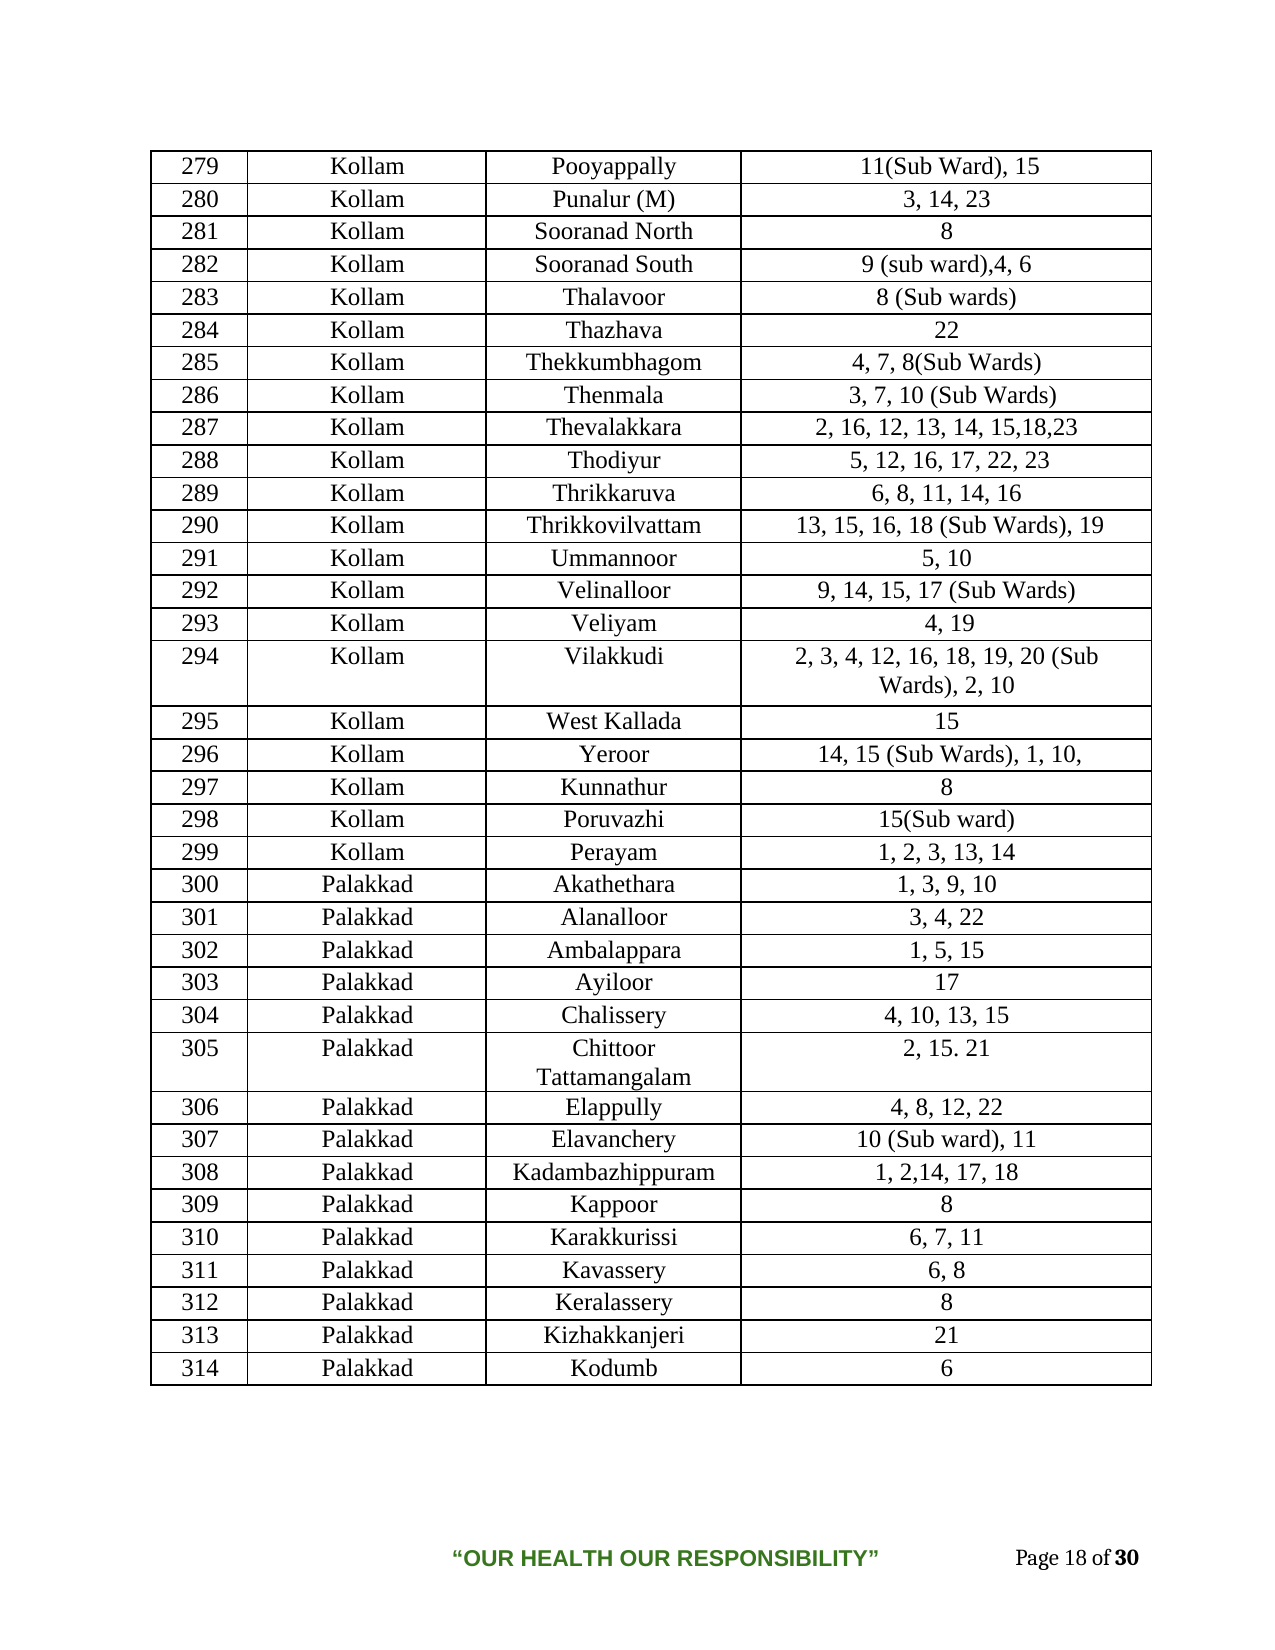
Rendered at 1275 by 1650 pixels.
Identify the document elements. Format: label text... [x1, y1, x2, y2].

table_cell 3, 7, 10 (Sub Wards) [742, 380, 1151, 411]
table_cell Kunnathur [487, 772, 740, 803]
table_cell 295 [152, 707, 247, 738]
table_cell 281 [152, 217, 247, 248]
table_cell Alanalloor [487, 903, 740, 933]
table_cell Thevalakkara [487, 413, 740, 444]
table_cell Palakkad [248, 1288, 485, 1319]
table_cell Kollam [248, 511, 485, 542]
table_cell 309 [152, 1190, 247, 1221]
table_cell 282 [152, 250, 247, 281]
table_cell 297 [152, 772, 247, 803]
table_cell 4, 10, 13, 15 [742, 1000, 1151, 1031]
table_cell Kizhakkanjeri [487, 1321, 740, 1351]
table_cell Sooranad South [487, 250, 740, 281]
table_cell 290 [152, 511, 247, 542]
table_cell Palakkad [248, 1000, 485, 1031]
table_cell 288 [152, 446, 247, 476]
table_cell Karakkurissi [487, 1223, 740, 1254]
table_cell 313 [152, 1321, 247, 1351]
table_cell 15 [742, 707, 1151, 738]
table_cell Kollam [248, 772, 485, 803]
table_cell Palakkad [248, 1033, 485, 1091]
table_cell 280 [152, 184, 247, 215]
table_cell Thekkumbhagom [487, 347, 740, 379]
table_cell 289 [152, 478, 247, 509]
table_cell Kollam [248, 315, 485, 346]
table_header 11(Sub Ward), 15 [742, 152, 1151, 183]
table_cell Palakkad [248, 903, 485, 933]
table_cell 21 [742, 1321, 1151, 1351]
table_cell Palakkad [248, 1092, 485, 1123]
table_cell Elavanchery [487, 1125, 740, 1156]
table_cell Kollam [248, 250, 485, 281]
table_cell Kollam [248, 282, 485, 313]
table_cell 284 [152, 315, 247, 346]
table_cell 8 [742, 217, 1151, 248]
table_header 279 [152, 152, 247, 183]
table_cell 287 [152, 413, 247, 444]
table_cell Thodiyur [487, 446, 740, 476]
table_cell 3, 4, 22 [742, 903, 1151, 933]
table_header Pooyappally [487, 152, 740, 183]
table_cell Chalissery [487, 1000, 740, 1031]
table_cell 294 [152, 641, 247, 705]
table_cell Kollam [248, 413, 485, 444]
table_cell Yeroor [487, 740, 740, 770]
table_cell Kavassery [487, 1255, 740, 1286]
table_cell Poruvazhi [487, 805, 740, 836]
table_cell 4, 8, 12, 22 [742, 1092, 1151, 1123]
table_cell Elappully [487, 1092, 740, 1123]
table_cell 5, 10 [742, 543, 1151, 574]
table_cell West Kallada [487, 707, 740, 738]
table_cell Kollam [248, 478, 485, 509]
table_cell Ayiloor [487, 968, 740, 999]
table_cell 1, 2, 3, 13, 14 [742, 837, 1151, 868]
table_cell 308 [152, 1157, 247, 1188]
table_cell 6, 7, 11 [742, 1223, 1151, 1254]
table_cell 2, 3, 4, 12, 16, 18, 19, 20 (Sub Wards), 2, 10 [742, 641, 1151, 705]
table_cell Palakkad [248, 968, 485, 999]
table_cell Kollam [248, 347, 485, 379]
table_cell 283 [152, 282, 247, 313]
table_cell Kadambazhippuram [487, 1157, 740, 1188]
table_cell 303 [152, 968, 247, 999]
table_cell Kollam [248, 184, 485, 215]
table_cell 2, 15. 21 [742, 1033, 1151, 1091]
table_cell Kollam [248, 576, 485, 607]
table_cell 8 [742, 1288, 1151, 1319]
table_cell Palakkad [248, 1353, 485, 1384]
table_cell 6, 8, 11, 14, 16 [742, 478, 1151, 509]
table_cell Palakkad [248, 1321, 485, 1351]
table_cell 286 [152, 380, 247, 411]
table_cell 4, 19 [742, 609, 1151, 639]
table_cell 1, 3, 9, 10 [742, 870, 1151, 901]
table_cell 310 [152, 1223, 247, 1254]
table_cell Kollam [248, 837, 485, 868]
table_cell Kollam [248, 641, 485, 705]
table_cell 306 [152, 1092, 247, 1123]
table_cell 302 [152, 935, 247, 966]
table_cell Punalur (M) [487, 184, 740, 215]
table_cell 285 [152, 347, 247, 379]
table_cell Sooranad North [487, 217, 740, 248]
table_cell 314 [152, 1353, 247, 1384]
table_cell Akathethara [487, 870, 740, 901]
table_cell Kollam [248, 805, 485, 836]
table_cell 6 [742, 1353, 1151, 1384]
table_cell 8 [742, 772, 1151, 803]
table_cell 10 (Sub ward), 11 [742, 1125, 1151, 1156]
table_cell 6, 8 [742, 1255, 1151, 1286]
table_cell 9 (sub ward),4, 6 [742, 250, 1151, 281]
table_cell 14, 15 (Sub Wards), 1, 10, [742, 740, 1151, 770]
table_cell 305 [152, 1033, 247, 1091]
table_cell Ummannoor [487, 543, 740, 574]
table_cell 15(Sub ward) [742, 805, 1151, 836]
table_cell Ambalappara [487, 935, 740, 966]
table_cell 307 [152, 1125, 247, 1156]
table_cell Velinalloor [487, 576, 740, 607]
table_cell Thazhava [487, 315, 740, 346]
table_cell 292 [152, 576, 247, 607]
table_cell Kollam [248, 446, 485, 476]
table_cell Kappoor [487, 1190, 740, 1221]
table_cell 1, 5, 15 [742, 935, 1151, 966]
table_cell Kodumb [487, 1353, 740, 1384]
table_cell Thenmala [487, 380, 740, 411]
table_cell Kollam [248, 740, 485, 770]
table_cell 2, 16, 12, 13, 14, 15,18,23 [742, 413, 1151, 444]
table_cell Kollam [248, 380, 485, 411]
table_cell 17 [742, 968, 1151, 999]
table_cell 304 [152, 1000, 247, 1031]
table_cell Palakkad [248, 1223, 485, 1254]
table_cell 312 [152, 1288, 247, 1319]
table_header Kollam [248, 152, 485, 183]
table_cell Thrikkovilvattam [487, 511, 740, 542]
table_cell Veliyam [487, 609, 740, 639]
table_cell Palakkad [248, 1255, 485, 1286]
table_cell 291 [152, 543, 247, 574]
table_cell 311 [152, 1255, 247, 1286]
table_cell 5, 12, 16, 17, 22, 23 [742, 446, 1151, 476]
table_cell 9, 14, 15, 17 (Sub Wards) [742, 576, 1151, 607]
table_cell 299 [152, 837, 247, 868]
table_cell Keralassery [487, 1288, 740, 1319]
table_cell 8 [742, 1190, 1151, 1221]
table_cell Thrikkaruva [487, 478, 740, 509]
table_cell 13, 15, 16, 18 (Sub Wards), 19 [742, 511, 1151, 542]
table_cell Palakkad [248, 1190, 485, 1221]
table_cell Palakkad [248, 1157, 485, 1188]
table_cell 296 [152, 740, 247, 770]
table_cell Thalavoor [487, 282, 740, 313]
table_cell Vilakkudi [487, 641, 740, 705]
table_cell Palakkad [248, 935, 485, 966]
table_cell 3, 14, 23 [742, 184, 1151, 215]
table_cell Kollam [248, 609, 485, 639]
table_cell 8 (Sub wards) [742, 282, 1151, 313]
table_cell Kollam [248, 543, 485, 574]
table_cell 4, 7, 8(Sub Wards) [742, 347, 1151, 379]
table_cell Kollam [248, 217, 485, 248]
table_cell 300 [152, 870, 247, 901]
table_cell 22 [742, 315, 1151, 346]
table_cell 1, 2,14, 17, 18 [742, 1157, 1151, 1188]
table_cell 293 [152, 609, 247, 639]
table_cell Palakkad [248, 1125, 485, 1156]
table_cell Kollam [248, 707, 485, 738]
table_cell Palakkad [248, 870, 485, 901]
table_cell Chittoor Tattamangalam [487, 1033, 740, 1091]
table_cell 298 [152, 805, 247, 836]
table_cell 301 [152, 903, 247, 933]
table_cell Perayam [487, 837, 740, 868]
